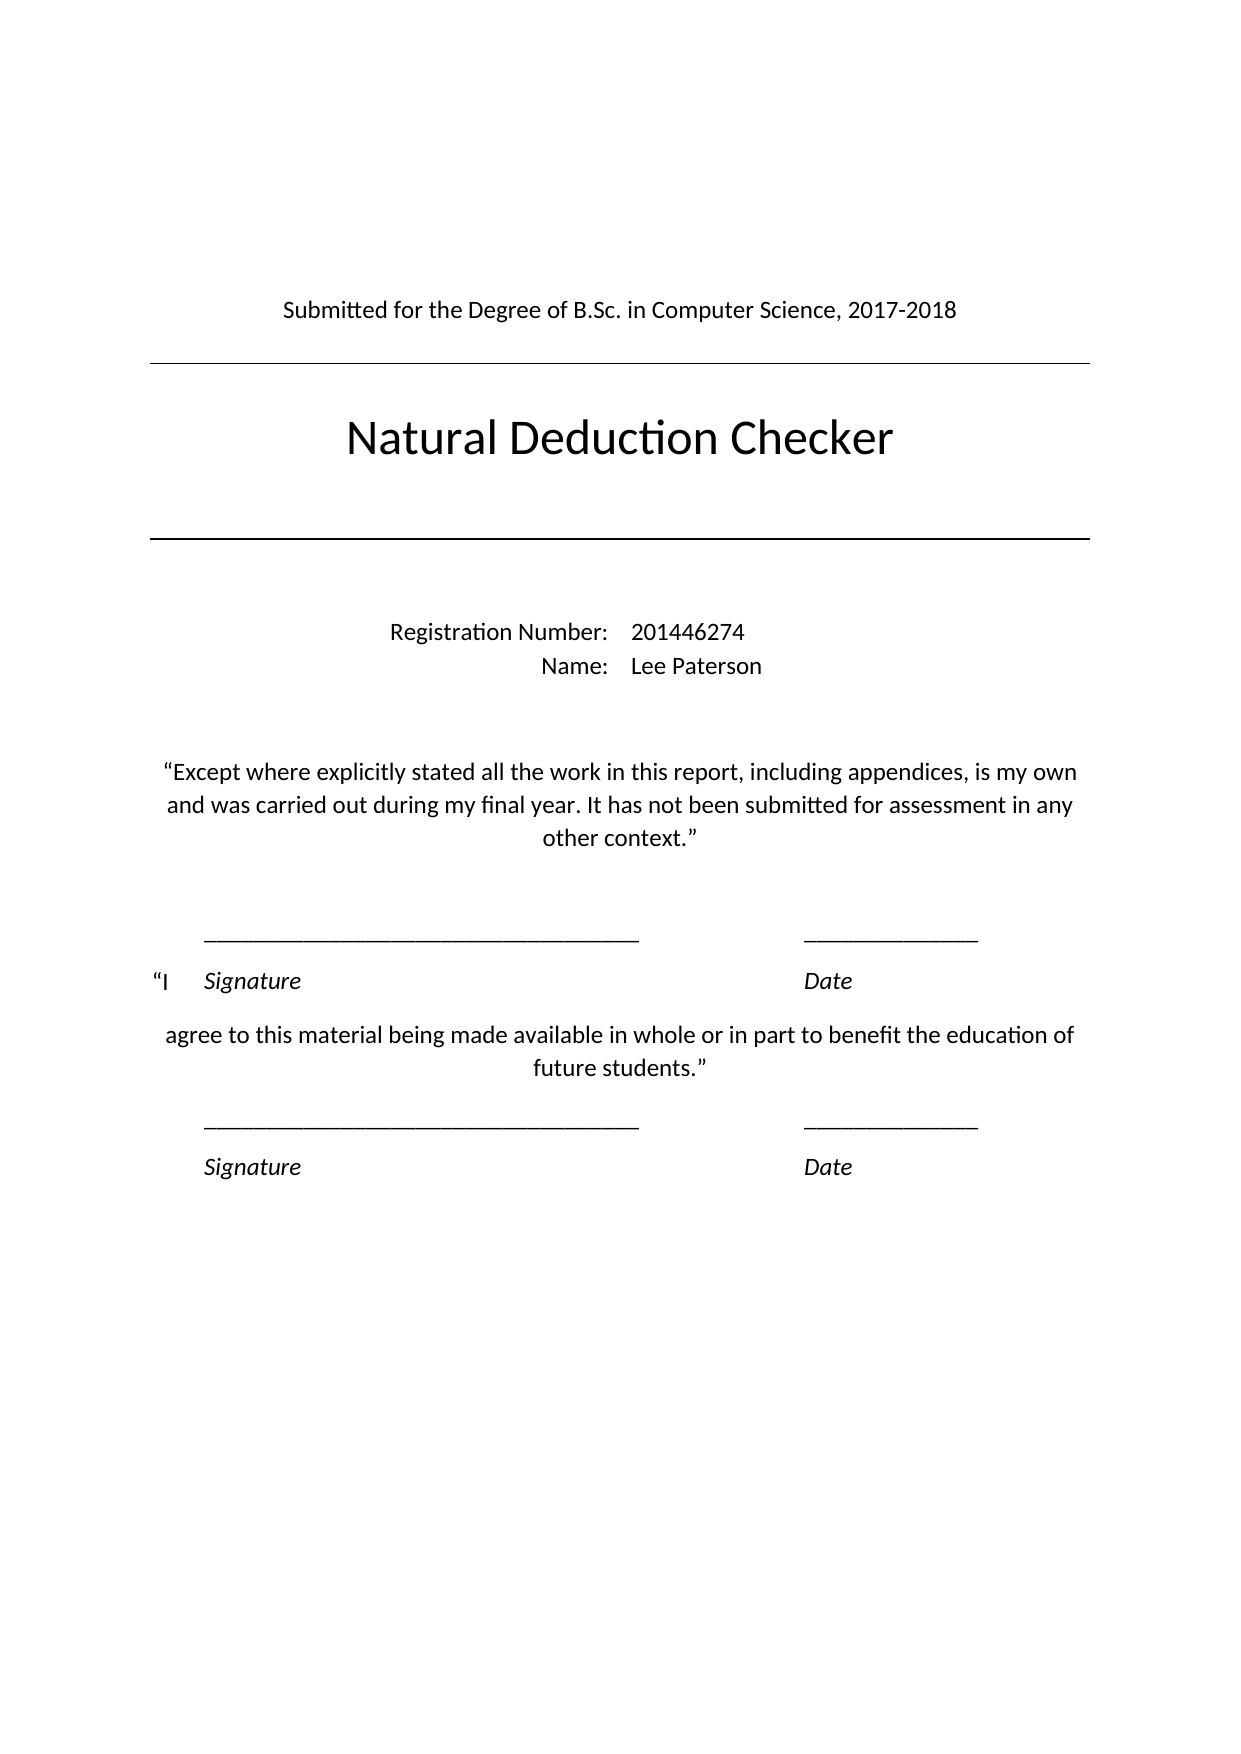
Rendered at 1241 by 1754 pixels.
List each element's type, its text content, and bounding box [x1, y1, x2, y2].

table_header Registration Number: [371, 616, 619, 650]
text “I agree to this material being made available in whole or in part to benefit the education of future students.” [150, 966, 1090, 1082]
table_header 201446274 [620, 616, 799, 650]
text “Except where explicitly stated all the work in this report, including appendices, is my own and was carried out during my final year. It has not been submitted for assessment in any other context.” [150, 756, 1090, 852]
table_cell Name: [371, 650, 619, 684]
table_cell Lee Paterson [620, 650, 799, 684]
text Natural Deduction Checker [150, 406, 1090, 467]
text Submitted for the Degree of B.Sc. in Computer Science, 2017-2018 [150, 294, 1090, 325]
